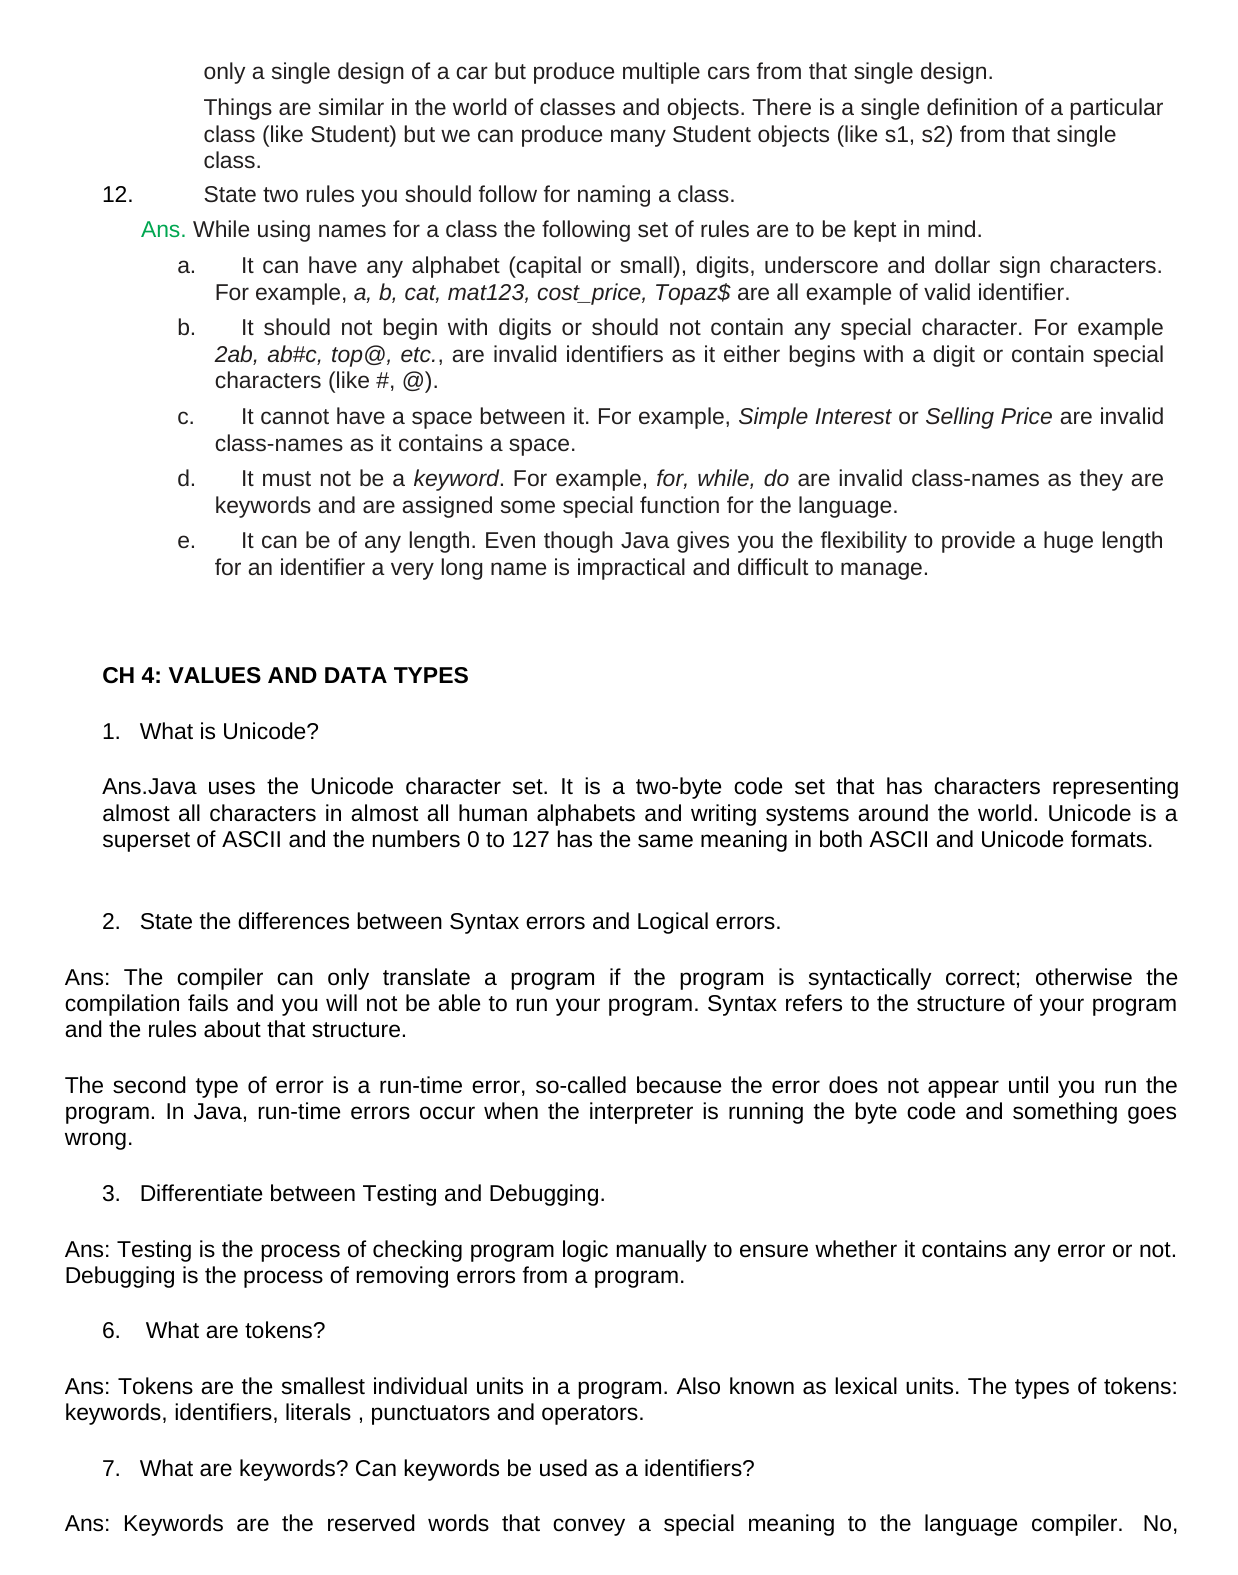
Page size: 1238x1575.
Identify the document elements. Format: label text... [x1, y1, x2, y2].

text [203, 58, 1159, 85]
list What are keywords? Can keywords be used as a identifiers? [102, 1455, 1192, 1481]
text Ans: Testing is the process of checking program logic manually to ensure whether it contains any error or not. Debugging is the process of removing errors from a program. [64, 1236, 1179, 1288]
list It cannot have a space between it. For example, Simple Interest or Selling Price are invalid class-names as it contains a space. [177, 403, 1164, 456]
text Ans: The compiler can only translate a program if the program is syntactically correct; otherwise the compilation fails and you will not be able to run your program. Syntax refers to the structure of your program and the rules about that structure. [64, 963, 1179, 1042]
text The second type of error is a run-time error, so-called because the error does not appear until you run the program. In Java, run-time errors occur when the interpreter is running the byte code and something goes wrong. [64, 1072, 1179, 1151]
text Ans.Java uses the Unicode character set. It is a two-byte code set that has characters representing almost all characters in almost all human alphabets and writing systems around the world. Unicode is a superset of ASCII and the numbers 0 to 127 has the same meaning in both ASCII and Unicode formats. [102, 773, 1179, 852]
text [64, 1510, 1179, 1537]
subtitle CH 4: VALUES AND DATA TYPES [102, 662, 1192, 688]
list It can be of any length. Even though Java gives you the flexibility to provide a huge length for an identifier a very long name is impractical and difficult to manage. [177, 527, 1165, 580]
text Ans. While using names for a class the following set of rules are to be kept in mind. [141, 216, 1192, 243]
list What is Unicode? [102, 718, 1192, 744]
list It can have any alphabet (capital or small), digits, underscore and dollar sign characters. For example, a, b, cat, mat123, cost_price, Topaz$ are all example of valid identifier. [177, 252, 1164, 305]
text Things are similar in the world of classes and objects. There is a single definition of a particular class (like Student) but we can produce many Student objects (like s1, s2) from that single class. [203, 94, 1166, 173]
list It must not be a keyword. For example, for, while, do are invalid class-names as they are keywords and are assigned some special function for the language. [177, 465, 1164, 518]
list State two rules you should follow for naming a class. [102, 181, 1192, 207]
list What are tokens? [102, 1317, 1192, 1344]
text Ans: Tokens are the smallest individual units in a program. Also known as lexical units. The types of tokens: keywords, identifiers, literals , punctuators and operators. [64, 1373, 1178, 1426]
list State the differences between Syntax errors and Logical errors. [102, 908, 1192, 934]
list It should not begin with digits or should not contain any special character. For example 2ab, ab#c, top@, etc., are invalid identifiers as it either begins with a digit or contain special characters (like #, @). [177, 314, 1165, 394]
list Differentiate between Testing and Debugging. [102, 1180, 1192, 1206]
